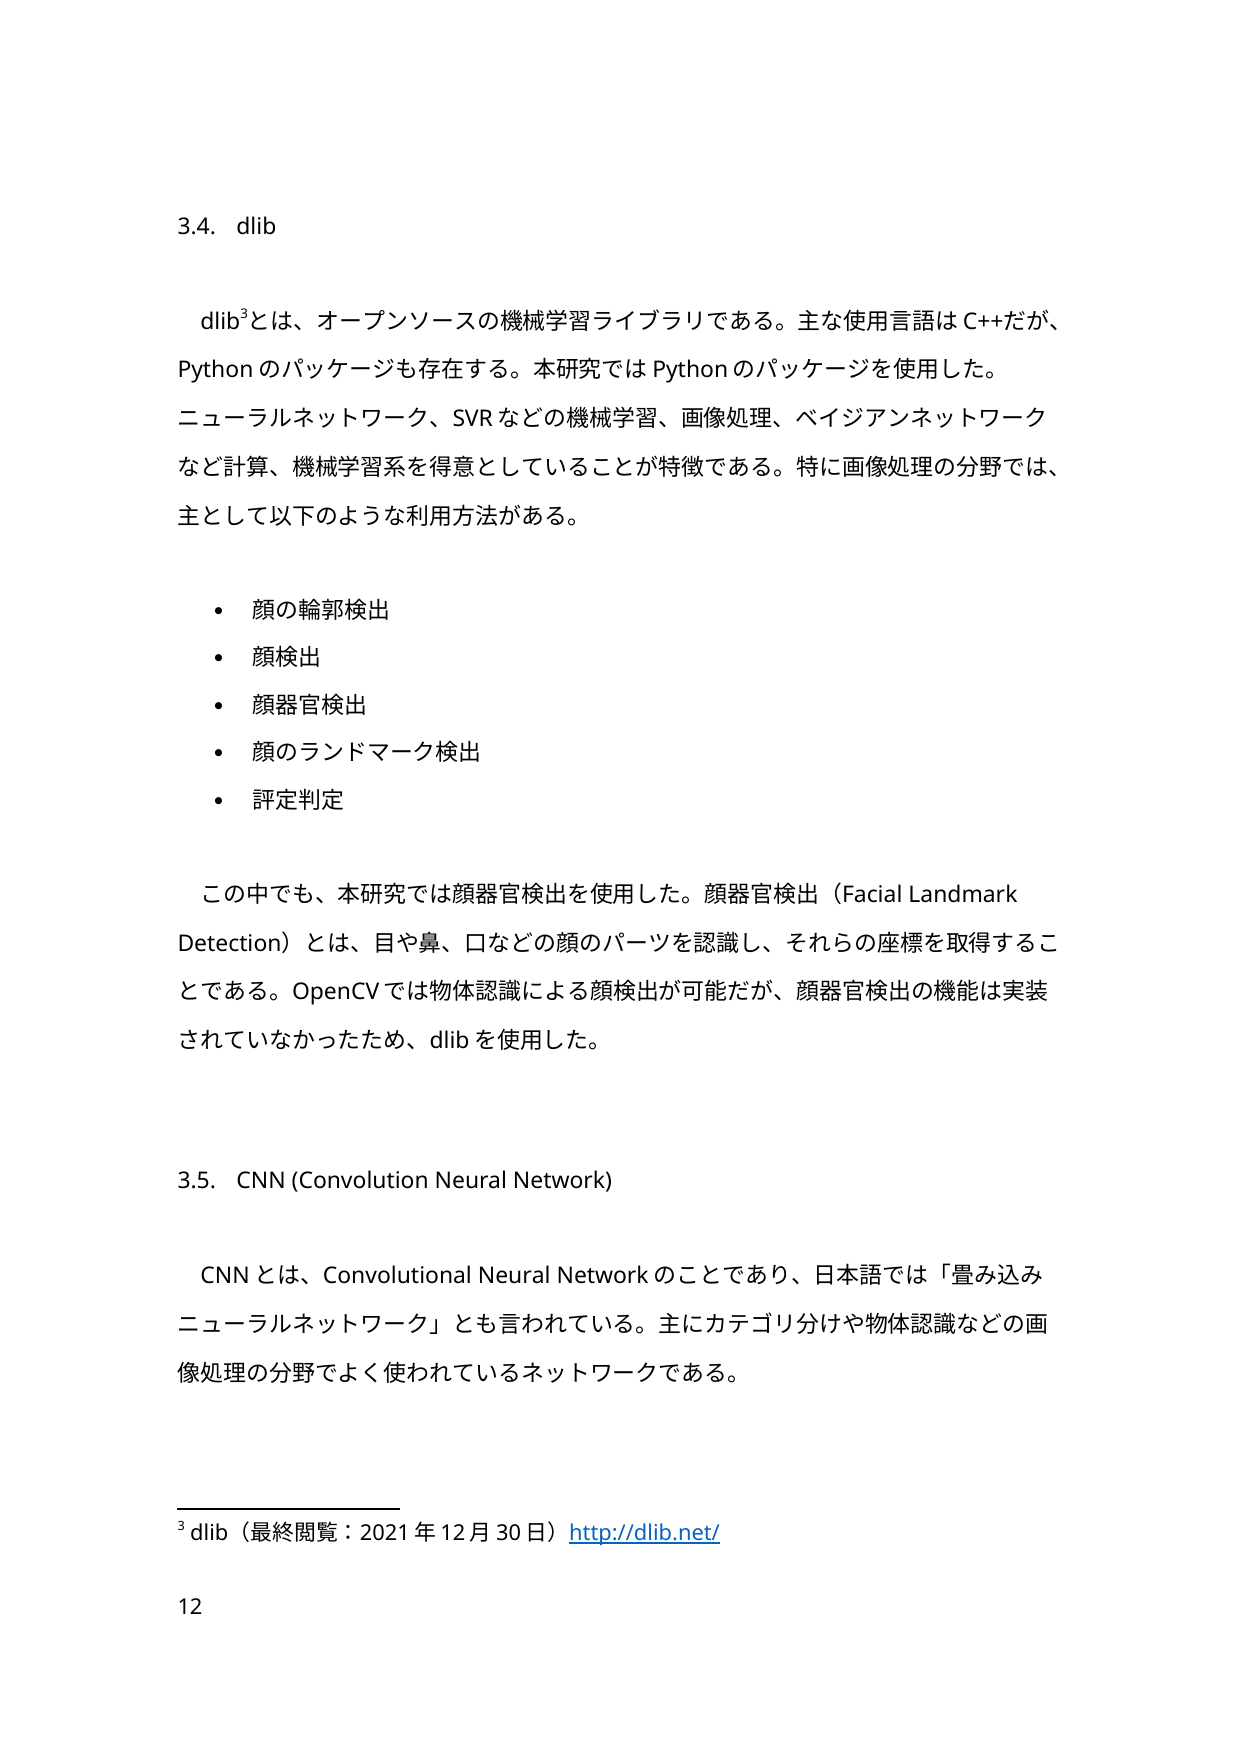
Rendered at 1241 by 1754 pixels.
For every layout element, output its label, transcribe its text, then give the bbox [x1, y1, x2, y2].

text dlibとは、オープンソースの機械学習ライブラリである。主な使用言語はC++だが、Pythonのパッケージも存在する。本研究ではPythonのパッケージを使用した。ニューラルネットワーク、SVRなどの機械学習、画像処理、ベイジアンネットワークなど計算、機械学習系を得意としていることが特徴である。特に画像処理の分野では、主として以下のような利用方法がある。 [177, 301, 1063, 533]
list 評定判定 [215, 779, 1063, 817]
text この中でも、本研究では顔器官検出を使用した。顔器官検出（Facial Landmark Detection）とは、目や鼻、口などの顔のパーツを認識し、それらの座標を取得することである。OpenCVでは物体認識による顔検出が可能だが、顔器官検出の機能は実装されていなかったため、dlibを使用した。 [177, 874, 1063, 1057]
list 顔のランドマーク検出 [215, 732, 1063, 769]
list CNN (Convolution Neural Network) [177, 1161, 1063, 1199]
list 顔の輪郭検出 [215, 590, 1063, 627]
list 顔検出 [215, 637, 1063, 675]
list dlib [177, 207, 1063, 244]
text CNNとは、Convolutional Neural Networkのことであり、日本語では「畳み込みニューラルネットワーク」とも言われている。主にカテゴリ分けや物体認識などの画像処理の分野でよく使われているネットワークである。 [177, 1255, 1063, 1390]
list 顔器官検出 [215, 684, 1063, 722]
